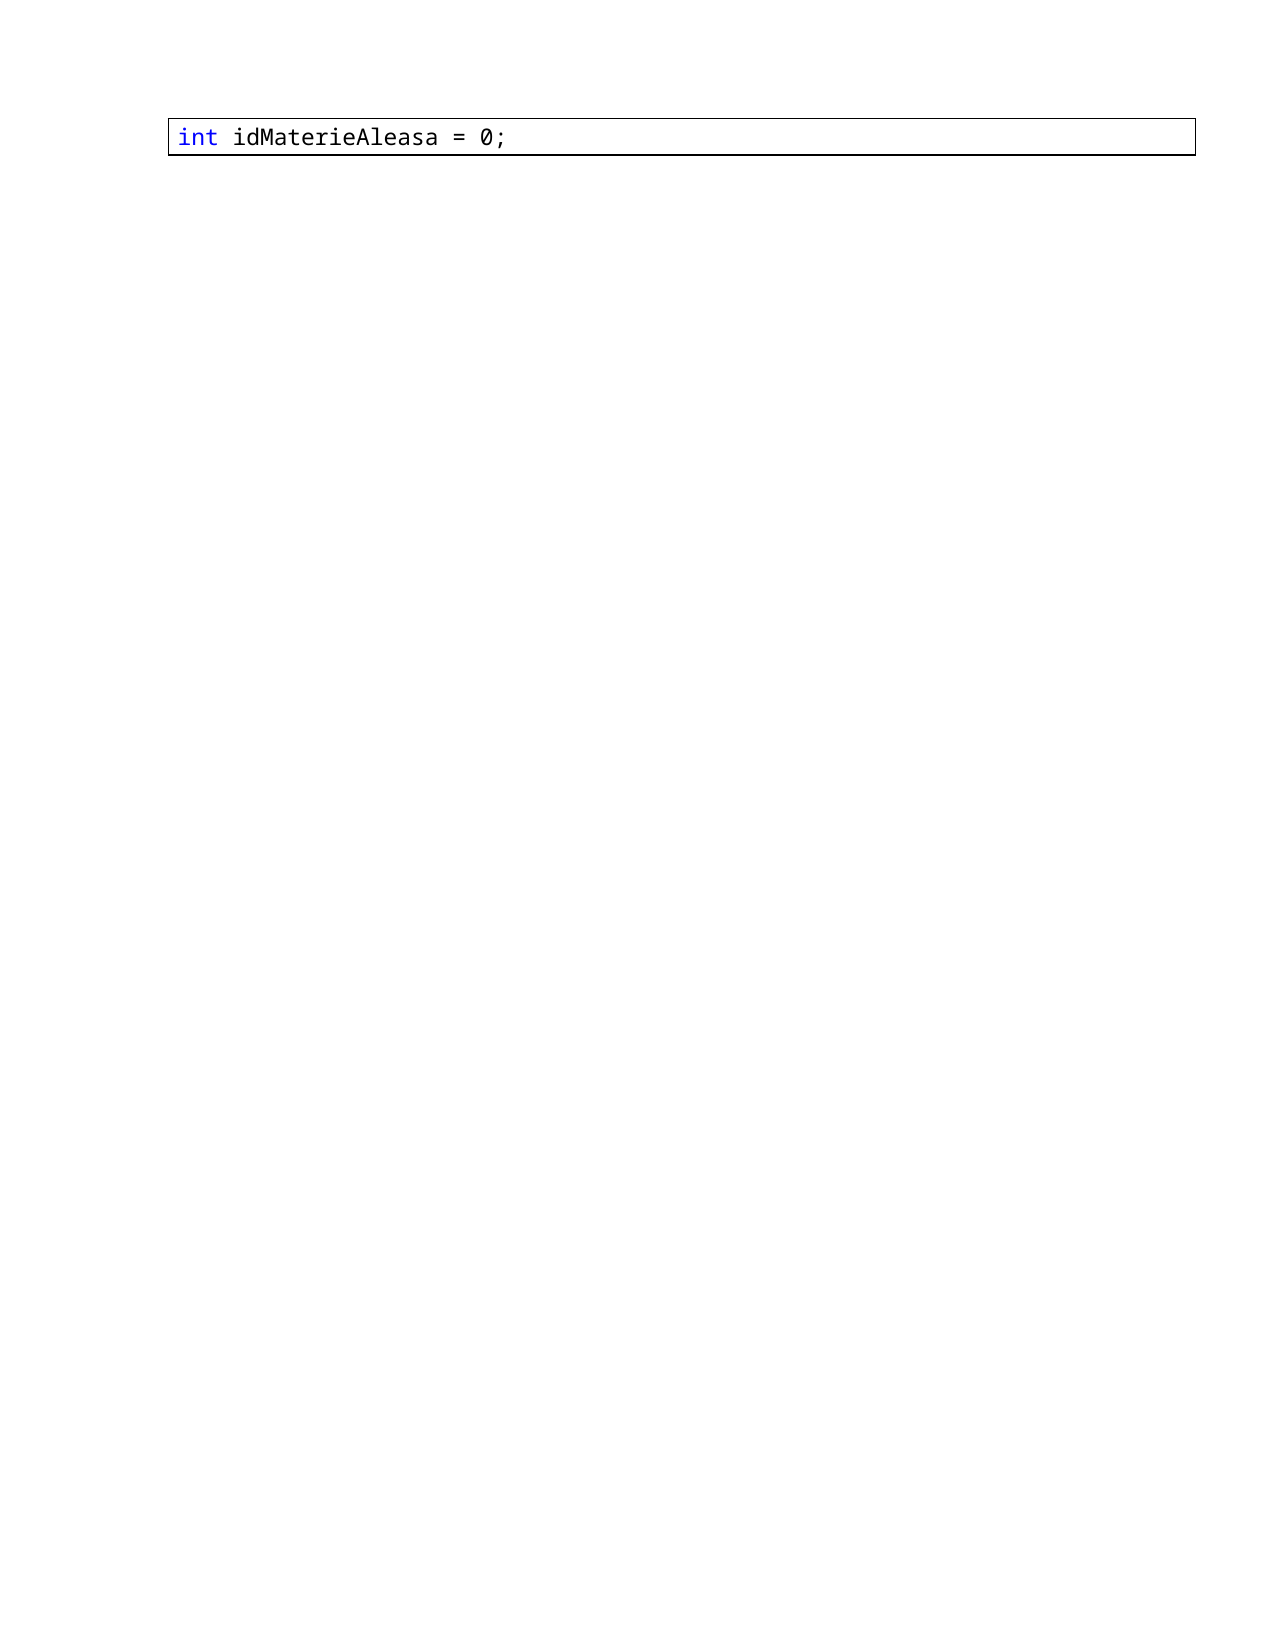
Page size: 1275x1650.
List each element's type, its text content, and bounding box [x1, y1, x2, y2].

text int idMaterieAleasa = 0; [169, 119, 1195, 154]
